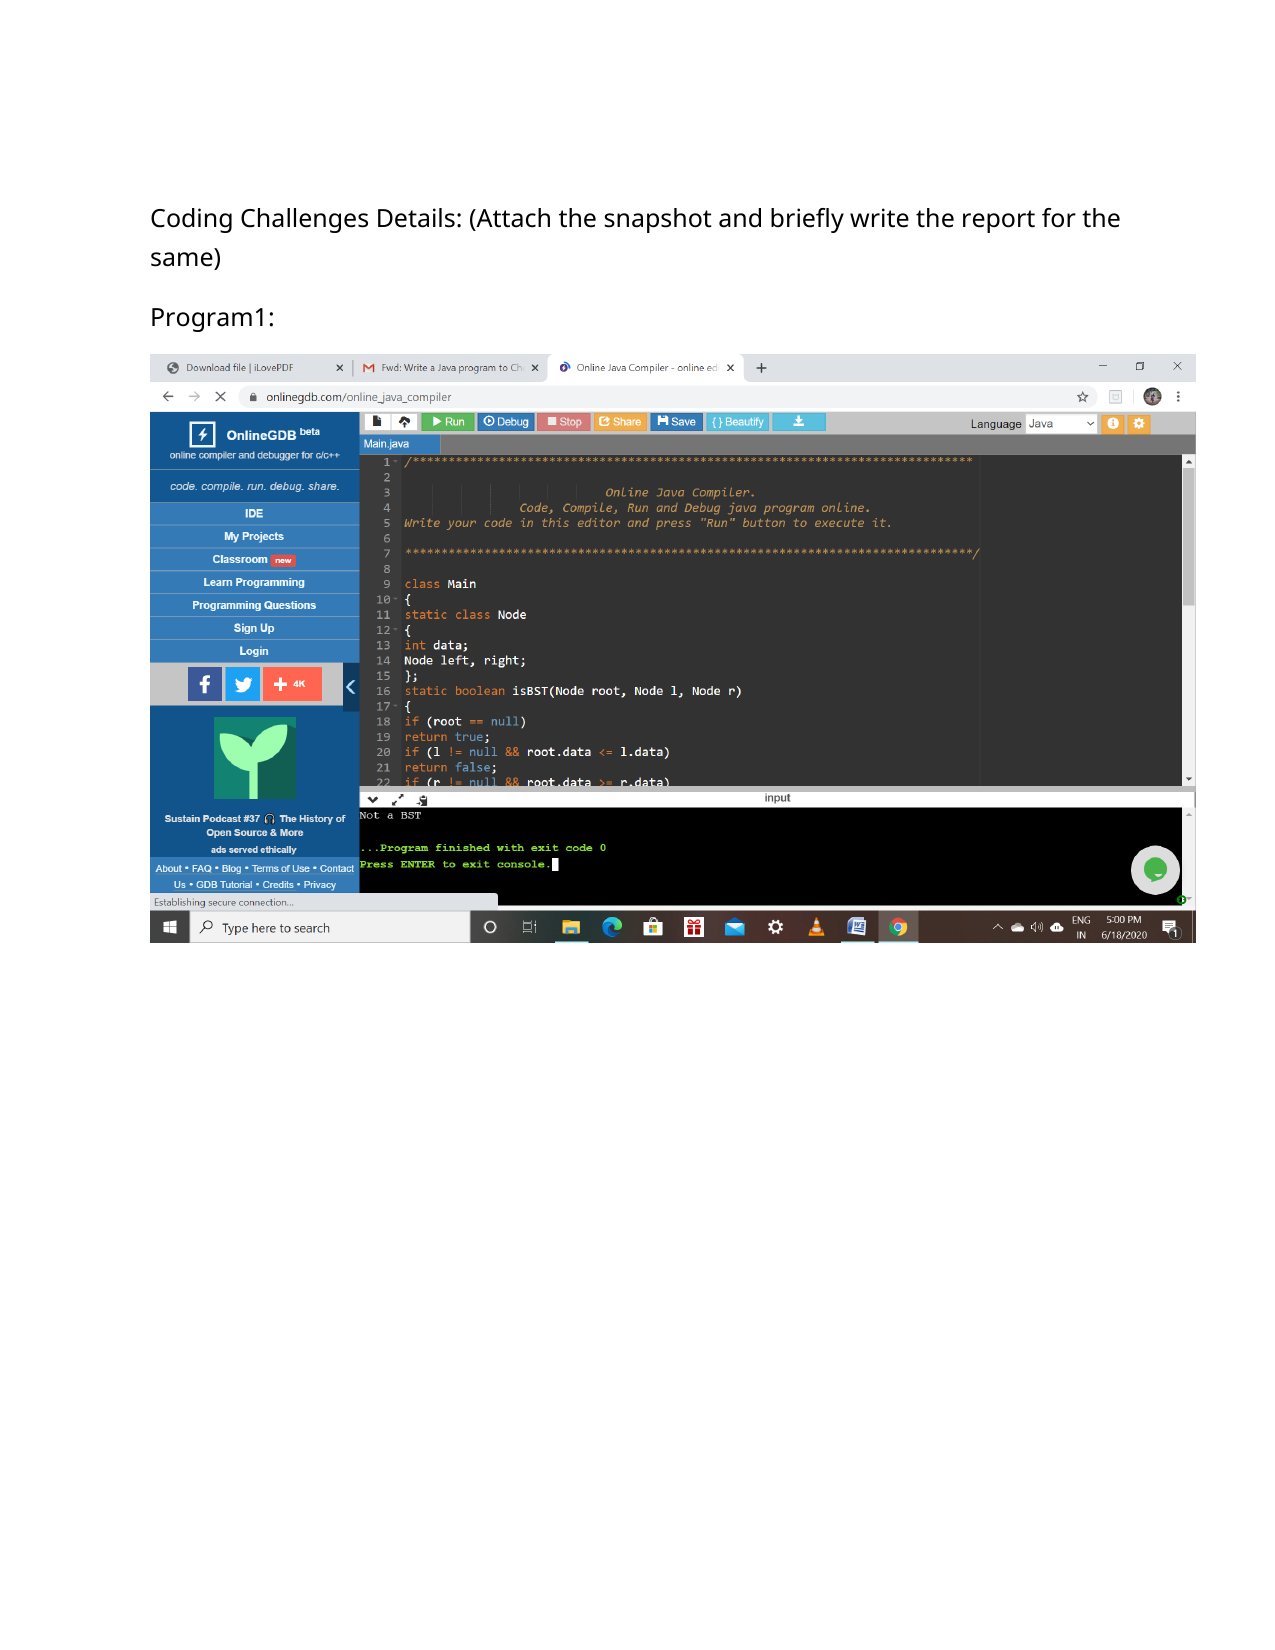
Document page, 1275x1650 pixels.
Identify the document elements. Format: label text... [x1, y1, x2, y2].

text Coding Challenges Details: (Attach the snapshot and briefly write the report for the same) [150, 200, 1127, 273]
picture [150, 354, 1196, 943]
text Program1: [150, 299, 1164, 334]
